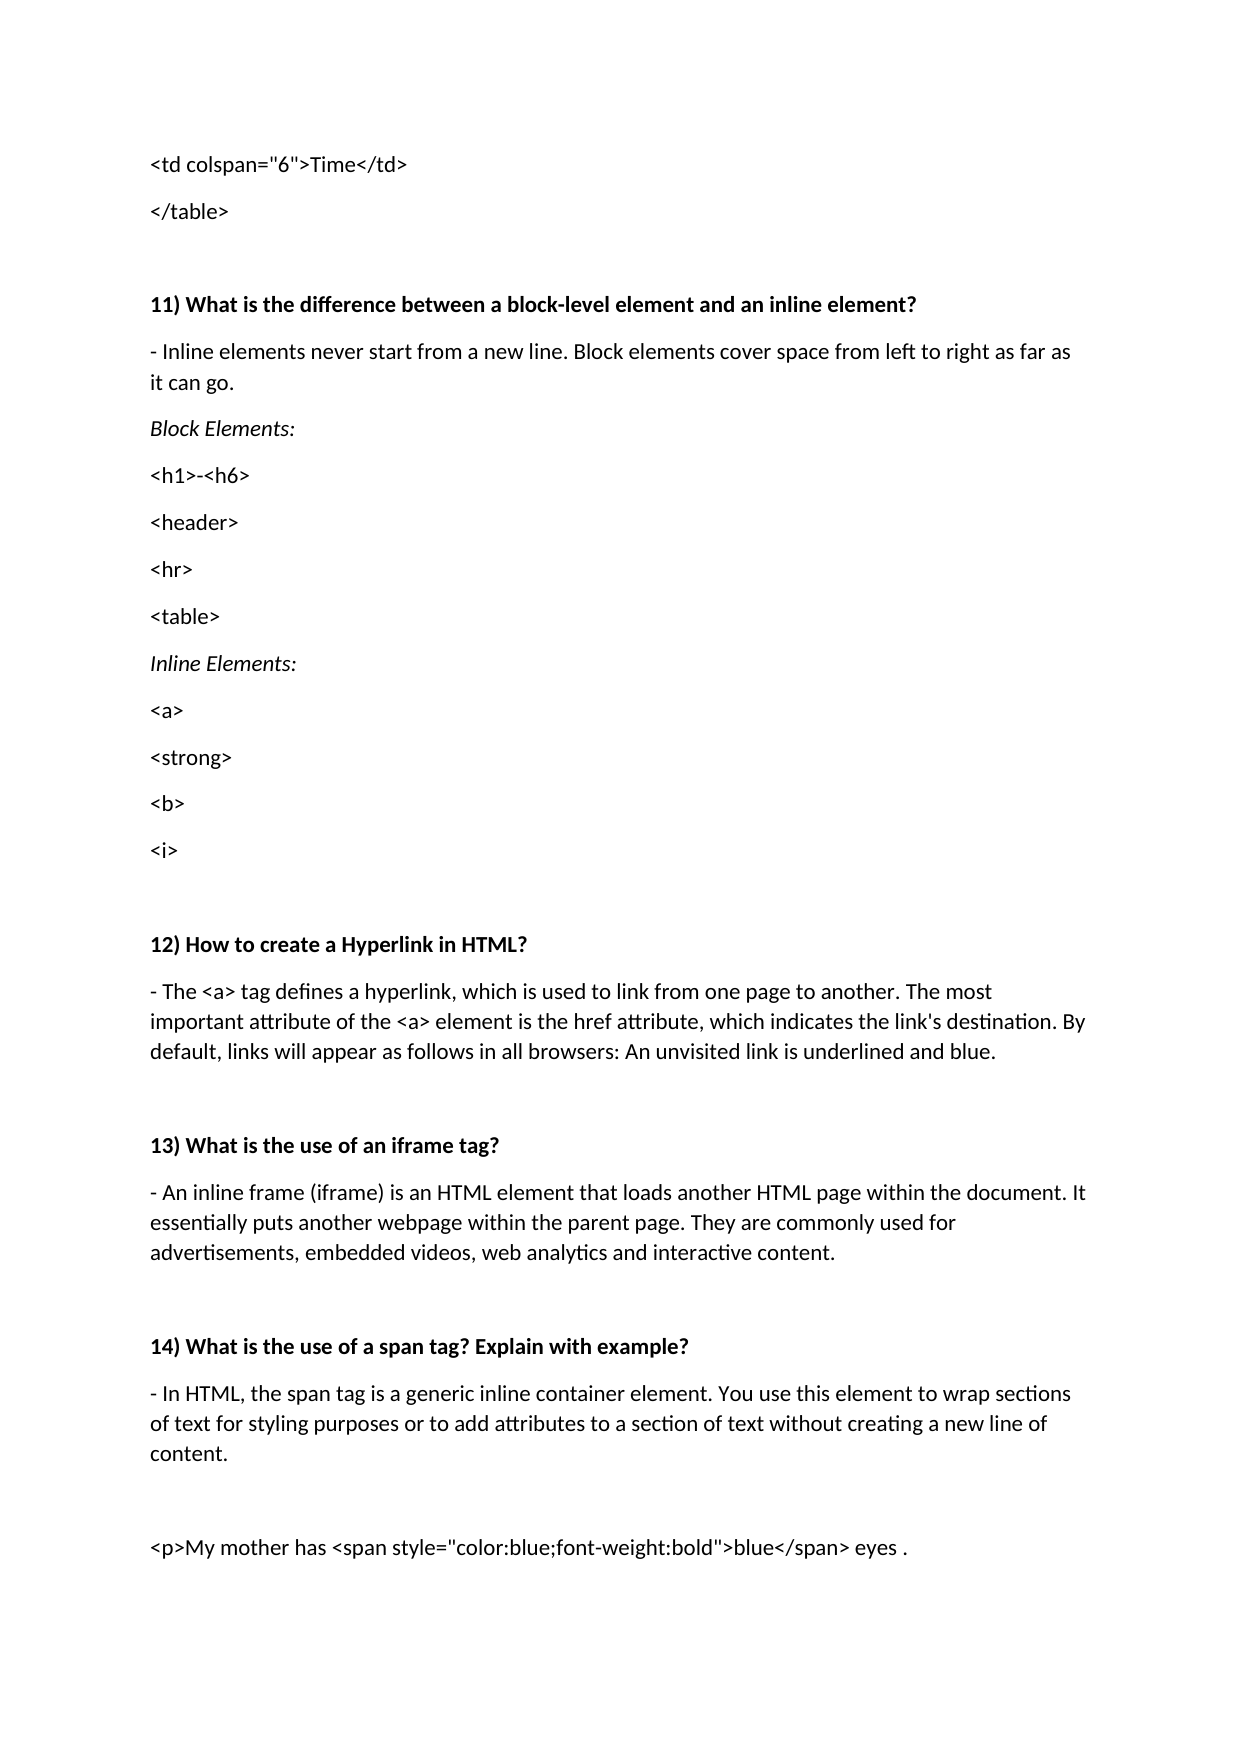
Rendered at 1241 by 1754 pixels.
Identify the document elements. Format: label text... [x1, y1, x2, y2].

text 12) How to create a Hyperlink in HTML? [150, 930, 1090, 958]
text <td colspan="6">Time</td> [150, 150, 1090, 178]
text 11) What is the difference between a block-level element and an inline element? [150, 291, 1090, 319]
text - An inline frame (iframe) is an HTML element that loads another HTML page within the document. It essentially puts another webpage within the parent page. They are commonly used for advertisements, embedded videos, web analytics and interactive content. [150, 1178, 1090, 1267]
text Block Elements: [150, 414, 1090, 443]
text 14) What is the use of a span tag? Explain with example? [150, 1332, 1090, 1360]
text 13) What is the use of an iframe tag? [150, 1131, 1090, 1159]
text <hr> [150, 555, 1090, 583]
text <i> [150, 836, 1090, 864]
text Inline Elements: [150, 649, 1090, 677]
text <header> [150, 508, 1090, 536]
text <h1>-<h6> [150, 461, 1090, 489]
text - The <a> tag defines a hyperlink, which is used to link from one page to another. The most important attribute of the <a> element is the href attribute, which indicates the link's destination. By default, links will appear as follows in all browsers: An unvisited link is underlined and blue. [150, 977, 1090, 1066]
text </table> [150, 197, 1090, 225]
text <b> [150, 789, 1090, 818]
text - In HTML, the span tag is a generic inline container element. You use this element to wrap sections of text for styling purposes or to add attributes to a section of text without creating a new line of content. [150, 1379, 1090, 1468]
text <strong> [150, 743, 1090, 771]
text <table> [150, 602, 1090, 630]
text <p>My mother has <span style="color:blue;font-weight:bold">blue</span> eyes . [150, 1533, 1090, 1561]
text <a> [150, 696, 1090, 724]
text - Inline elements never start from a new line. Block elements cover space from left to right as far as it can go. [150, 337, 1090, 396]
